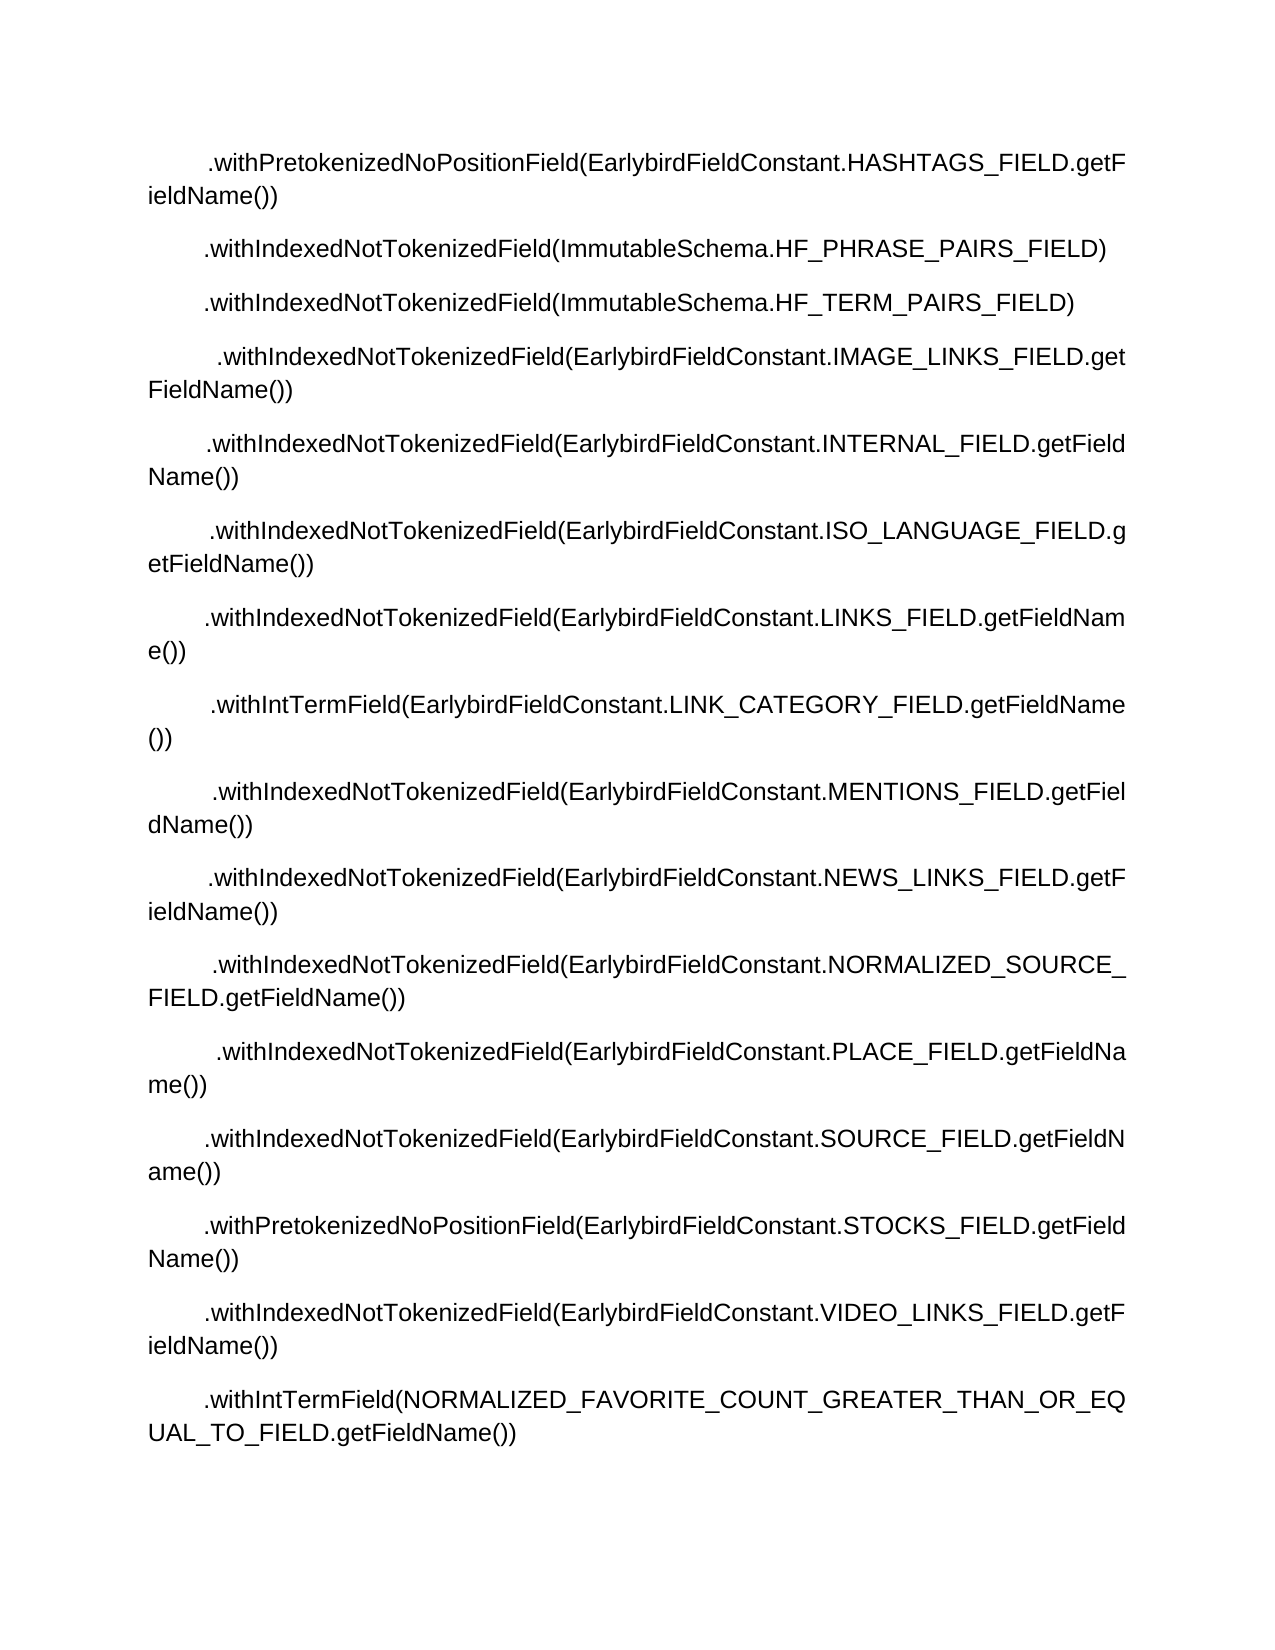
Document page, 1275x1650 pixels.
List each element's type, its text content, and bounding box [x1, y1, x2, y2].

text .withIntTermField(EarlybirdFieldConstant.LINK_CATEGORY_FIELD.getFieldName()) [148, 690, 1127, 751]
text .withIndexedNotTokenizedField(EarlybirdFieldConstant.ISO_LANGUAGE_FIELD.getFieldName()) [148, 516, 1127, 578]
text .withIndexedNotTokenizedField(EarlybirdFieldConstant.VIDEO_LINKS_FIELD.getFieldName()) [148, 1298, 1127, 1359]
text .withIndexedNotTokenizedField(EarlybirdFieldConstant.IMAGE_LINKS_FIELD.getFieldName()) [148, 342, 1127, 404]
text .withIndexedNotTokenizedField(EarlybirdFieldConstant.INTERNAL_FIELD.getFieldName()) [148, 429, 1127, 491]
text .withIndexedNotTokenizedField(ImmutableSchema.HF_PHRASE_PAIRS_FIELD) [148, 234, 1127, 263]
text .withIndexedNotTokenizedField(EarlybirdFieldConstant.PLACE_FIELD.getFieldName()) [148, 1037, 1127, 1099]
text .withIndexedNotTokenizedField(EarlybirdFieldConstant.NORMALIZED_SOURCE_FIELD.getFieldName()) [148, 950, 1127, 1012]
text .withIndexedNotTokenizedField(EarlybirdFieldConstant.LINKS_FIELD.getFieldName()) [148, 603, 1127, 664]
text .withIntTermField(NORMALIZED_FAVORITE_COUNT_GREATER_THAN_OR_EQUAL_TO_FIELD.getFieldName()) [148, 1385, 1127, 1446]
text .withPretokenizedNoPositionField(EarlybirdFieldConstant.STOCKS_FIELD.getFieldName()) [148, 1211, 1127, 1273]
text .withIndexedNotTokenizedField(EarlybirdFieldConstant.SOURCE_FIELD.getFieldName()) [148, 1124, 1127, 1186]
text .withIndexedNotTokenizedField(EarlybirdFieldConstant.MENTIONS_FIELD.getFieldName()) [148, 777, 1127, 838]
text .withIndexedNotTokenizedField(ImmutableSchema.HF_TERM_PAIRS_FIELD) [148, 288, 1127, 317]
text .withPretokenizedNoPositionField(EarlybirdFieldConstant.HASHTAGS_FIELD.getFieldName()) [148, 148, 1127, 209]
text .withIndexedNotTokenizedField(EarlybirdFieldConstant.NEWS_LINKS_FIELD.getFieldName()) [148, 863, 1127, 925]
